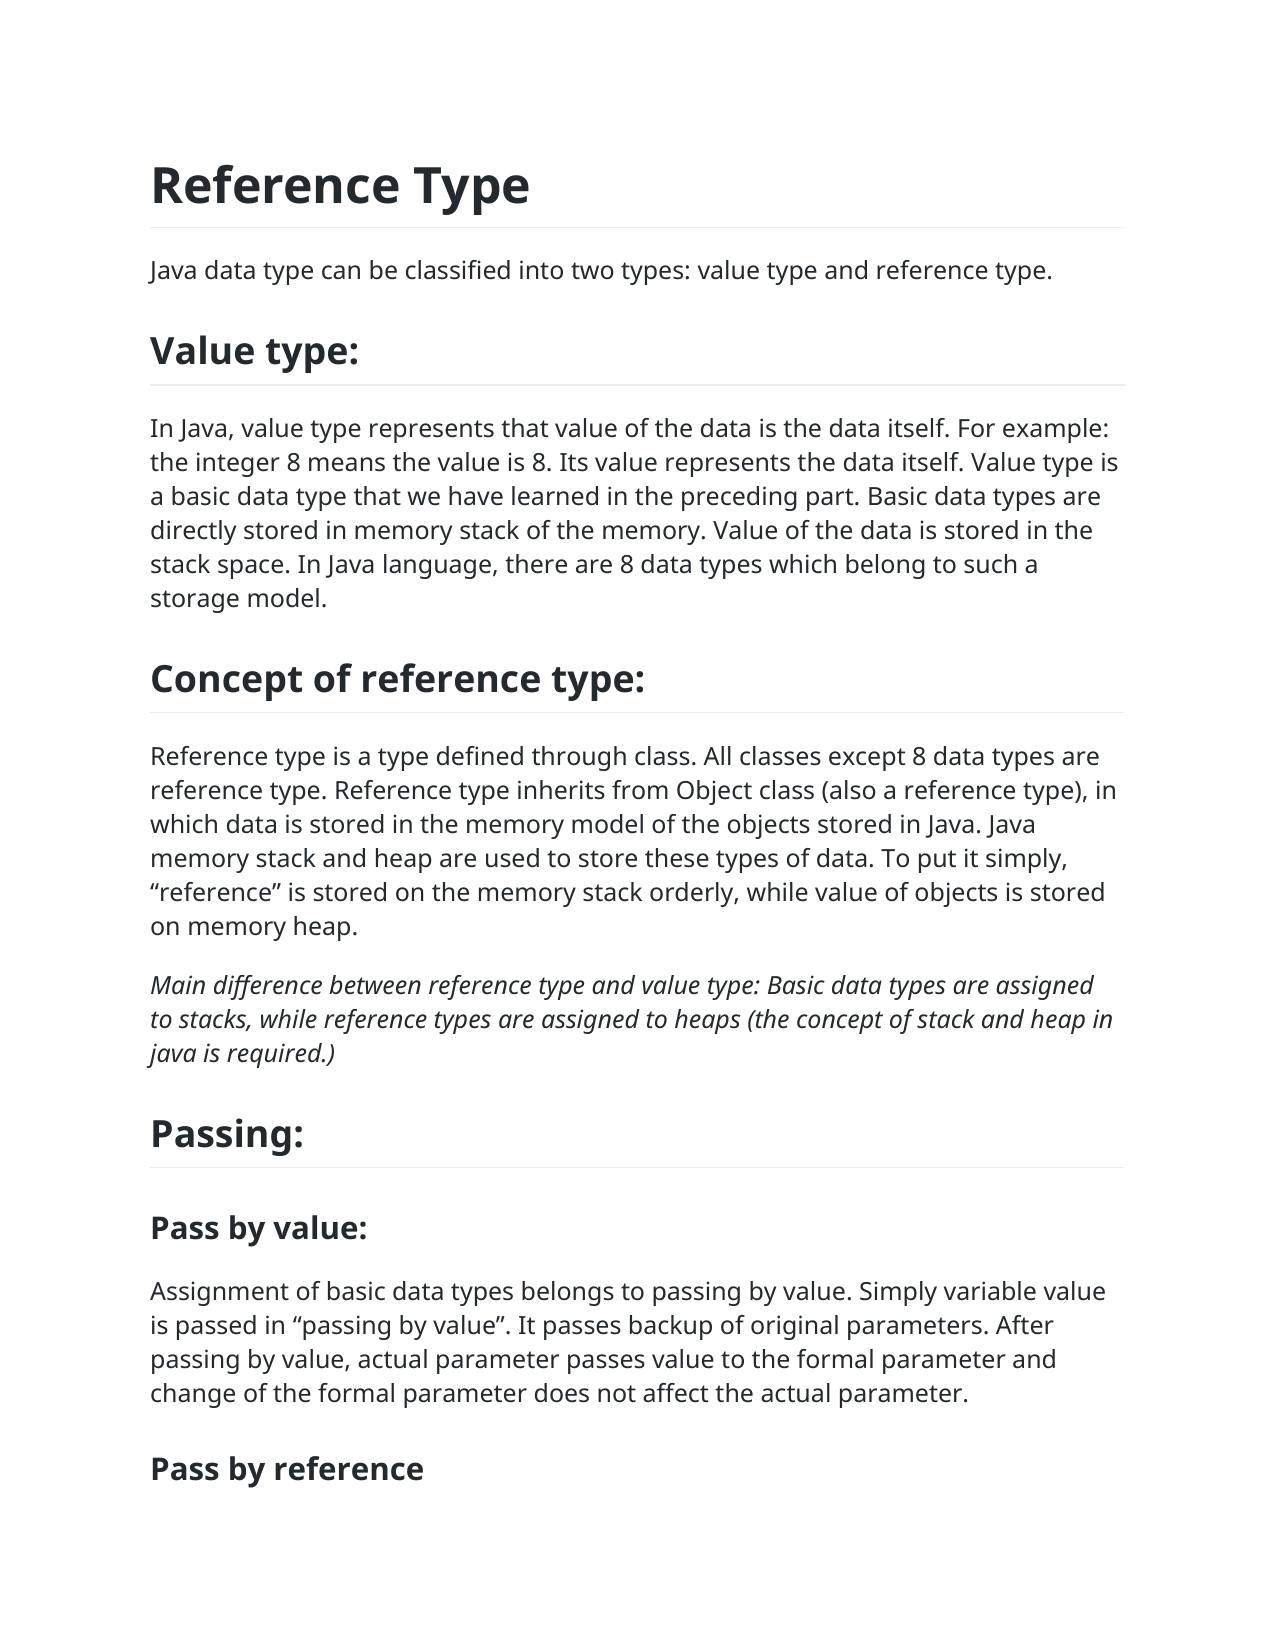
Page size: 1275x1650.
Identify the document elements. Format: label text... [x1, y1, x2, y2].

text Assignment of basic data types belongs to passing by value. Simply variable value is passed in “passing by value”. It passes backup of original parameters. After passing by value, actual parameter passes value to the formal parameter and change of the formal parameter does not affect the actual parameter. [150, 1273, 1125, 1410]
text Pass by value: [150, 1206, 1125, 1248]
text Reference Type [150, 150, 1125, 227]
text Main difference between reference type and value type: Basic data types are assigned to stacks, while reference types are assigned to heaps (the concept of stack and heap in java is required.) [150, 968, 1125, 1070]
text Reference type is a type defined through class. All classes except 8 data types are reference type. Reference type inherits from Object class (also a reference type), in which data is stored in the memory model of the objects stored in Java. Java memory stack and heap are used to store these types of data. To put it simply, “reference” is stored on the memory stack orderly, while value of objects is stored on memory heap. [150, 738, 1125, 943]
text Java data type can be classified into two types: value type and reference type. [150, 253, 1125, 287]
text Pass by reference [150, 1447, 1125, 1490]
text Value type: [150, 324, 1125, 384]
text Passing: [150, 1107, 1125, 1167]
text Concept of reference type: [150, 652, 1125, 712]
text In Java, value type represents that value of the data is the data itself. For example: the integer 8 means the value is 8. Its value represents the data itself. Value type is a basic data type that we have learned in the preceding part. Basic data types are directly stored in memory stack of the memory. Value of the data is stored in the stack space. In Java language, there are 8 data types which belong to such a storage model. [150, 411, 1125, 615]
